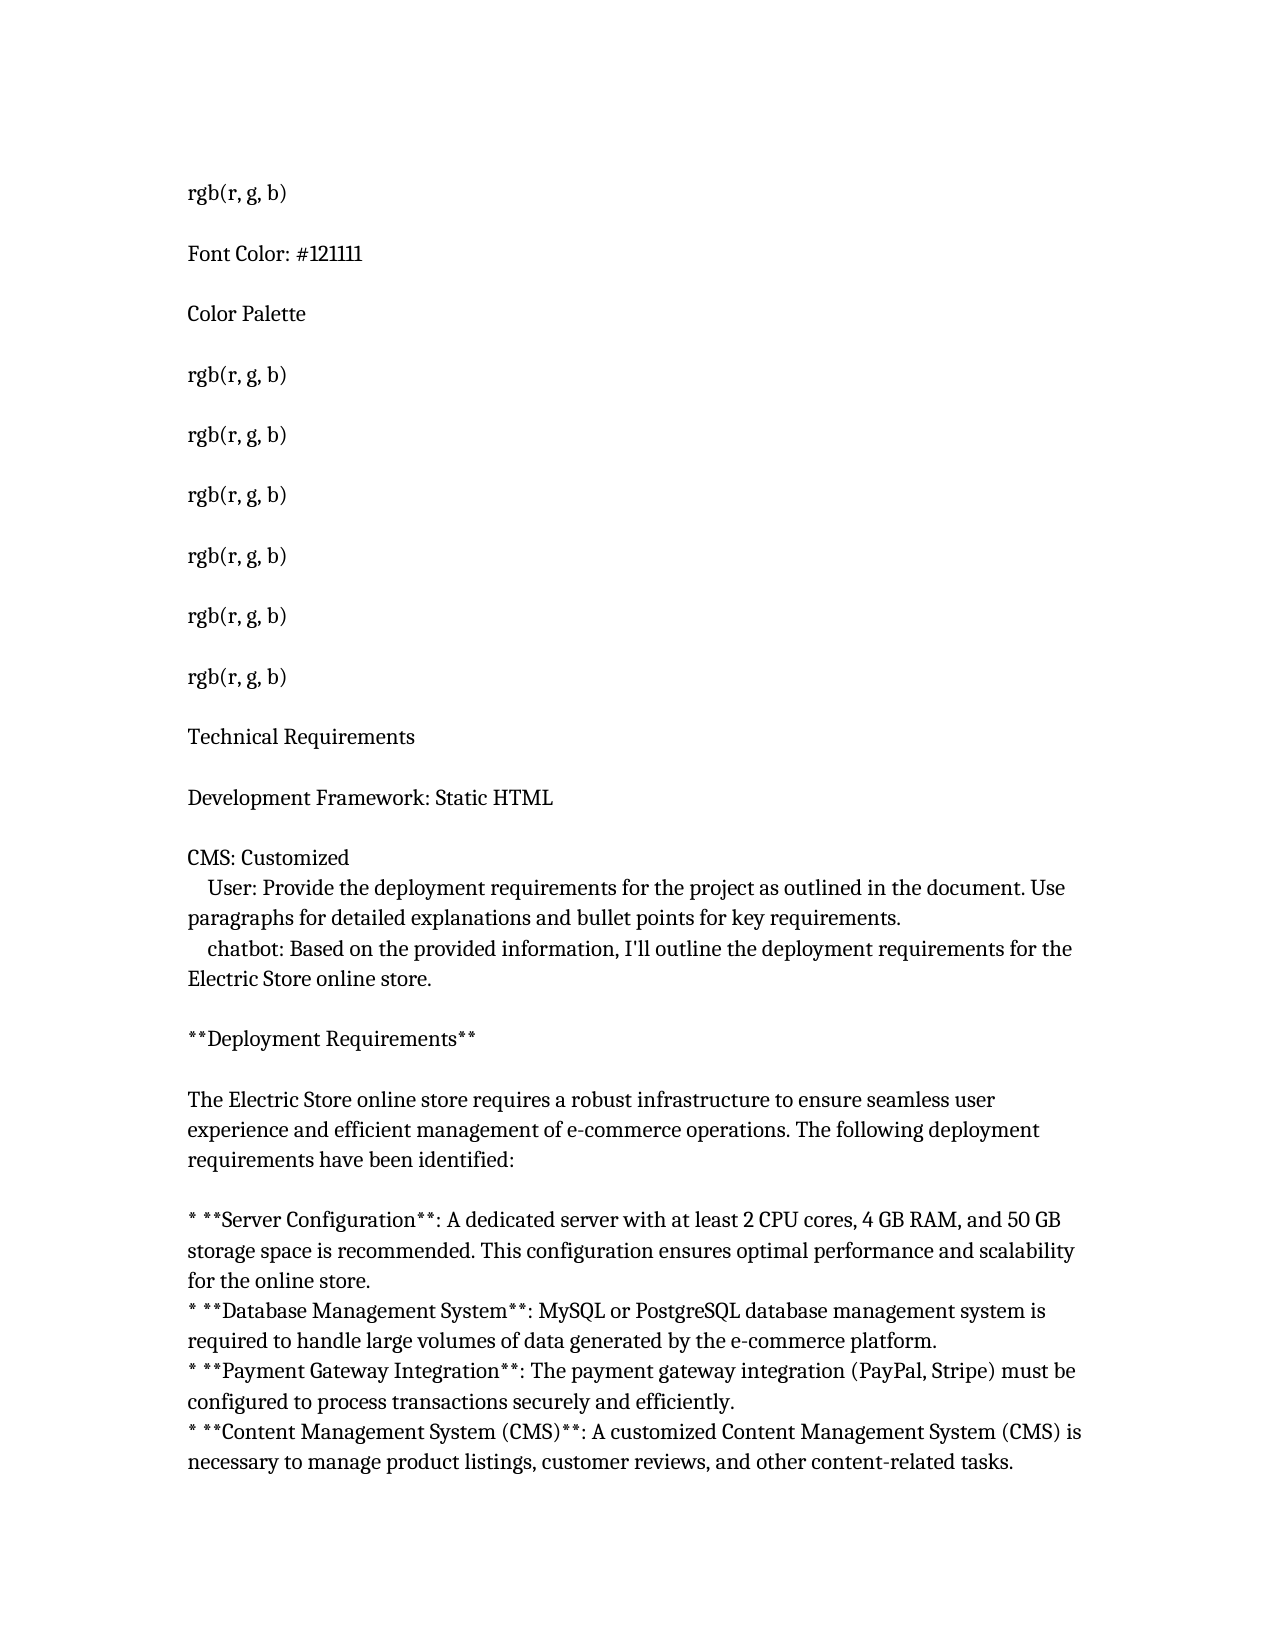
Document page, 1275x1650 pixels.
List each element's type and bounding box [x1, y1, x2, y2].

text [187, 150, 1087, 1475]
